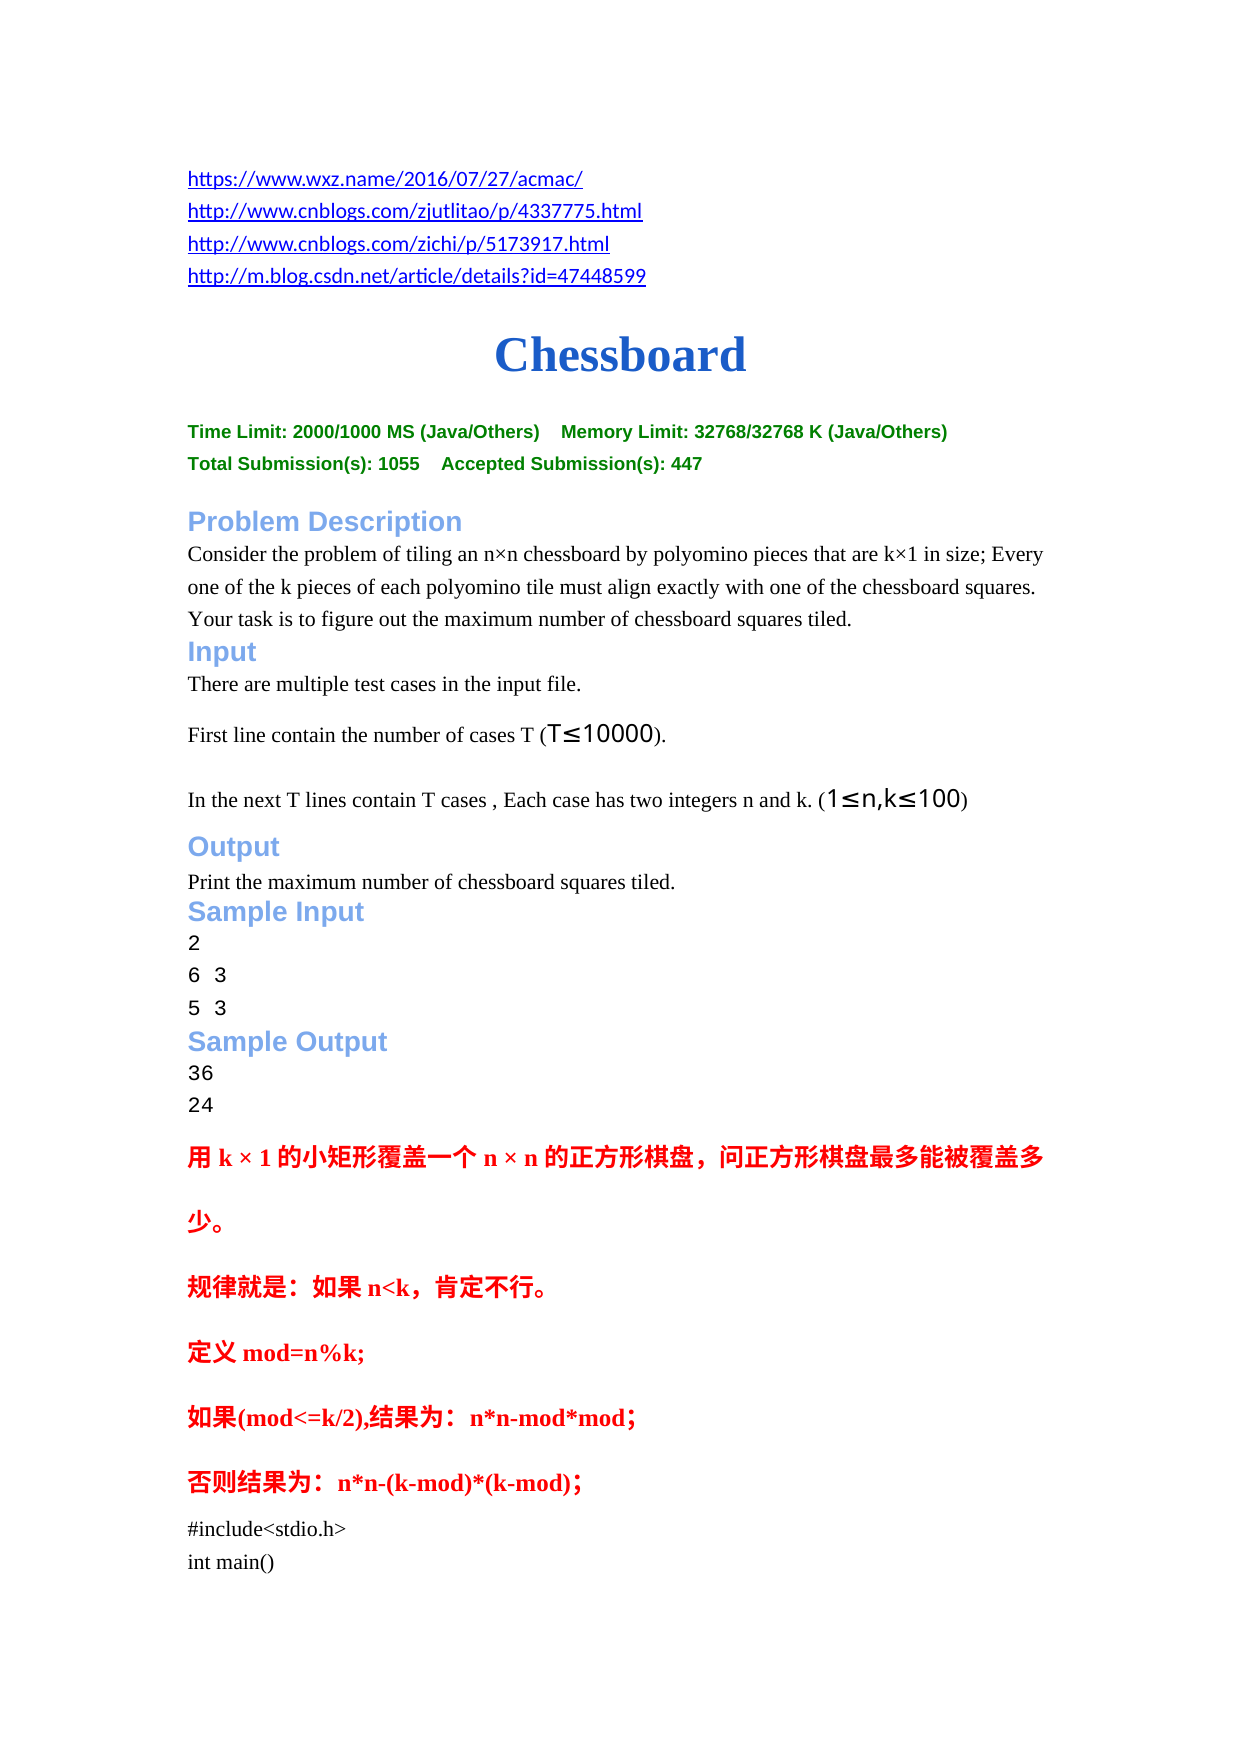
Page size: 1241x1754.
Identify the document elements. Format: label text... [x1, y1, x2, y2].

text Input [187, 635, 1053, 668]
text 36 [187, 1058, 1053, 1090]
text #include<stdio.h> [187, 1513, 1053, 1545]
text http://m.blog.csdn.net/article/details?id=47448599 [187, 259, 1053, 292]
text 2 [187, 928, 1053, 960]
subtitle Chessboard [187, 321, 1053, 386]
text 5 3 [187, 993, 1053, 1025]
text 用 k × 1 的小矩形覆盖一个 n × n 的正方形棋盘，问正方形棋盘最多能被覆盖多少。 [187, 1123, 1053, 1253]
text There are multiple test cases in the input file. First line contain the number of cases T (T≤10000). In the next T lines contain T cases , Each case has two integers n and k. (1≤n,k≤100) [187, 668, 1053, 830]
text Output [187, 830, 1053, 863]
text Sample Input [187, 895, 1053, 928]
text 6 3 [187, 960, 1053, 993]
text 24 [187, 1090, 1053, 1123]
text 如果(mod<=k/2),结果为：n*n-mod*mod； [187, 1383, 1053, 1448]
text Sample Output [187, 1025, 1053, 1058]
text 否则结果为：n*n-(k-mod)*(k-mod)； [187, 1448, 1053, 1513]
text Print the maximum number of chessboard squares tiled. [187, 863, 1053, 895]
text int main() [187, 1545, 1053, 1578]
text Problem Description [187, 505, 1053, 538]
text https://www.wxz.name/2016/07/27/acmac/ [187, 162, 1053, 194]
text Time Limit: 2000/1000 MS (Java/Others) Memory Limit: 32768/32768 K (Java/Others) Total Submission(s): 1055 Accepted Submission(s): 447 [187, 415, 1053, 480]
text http://www.cnblogs.com/zichi/p/5173917.html [187, 227, 1053, 259]
text Consider the problem of tiling an n×n chessboard by polyomino pieces that are k×1 in size; Every one of the k pieces of each polyomino tile must align exactly with one of the chessboard squares. Your task is to figure out the maximum number of chessboard squares tiled. [187, 538, 1053, 635]
text http://www.cnblogs.com/zjutlitao/p/4337775.html [187, 194, 1053, 227]
text 规律就是：如果n<k，肯定不行。 [187, 1253, 1053, 1318]
text 定义mod=n%k; [187, 1318, 1053, 1383]
